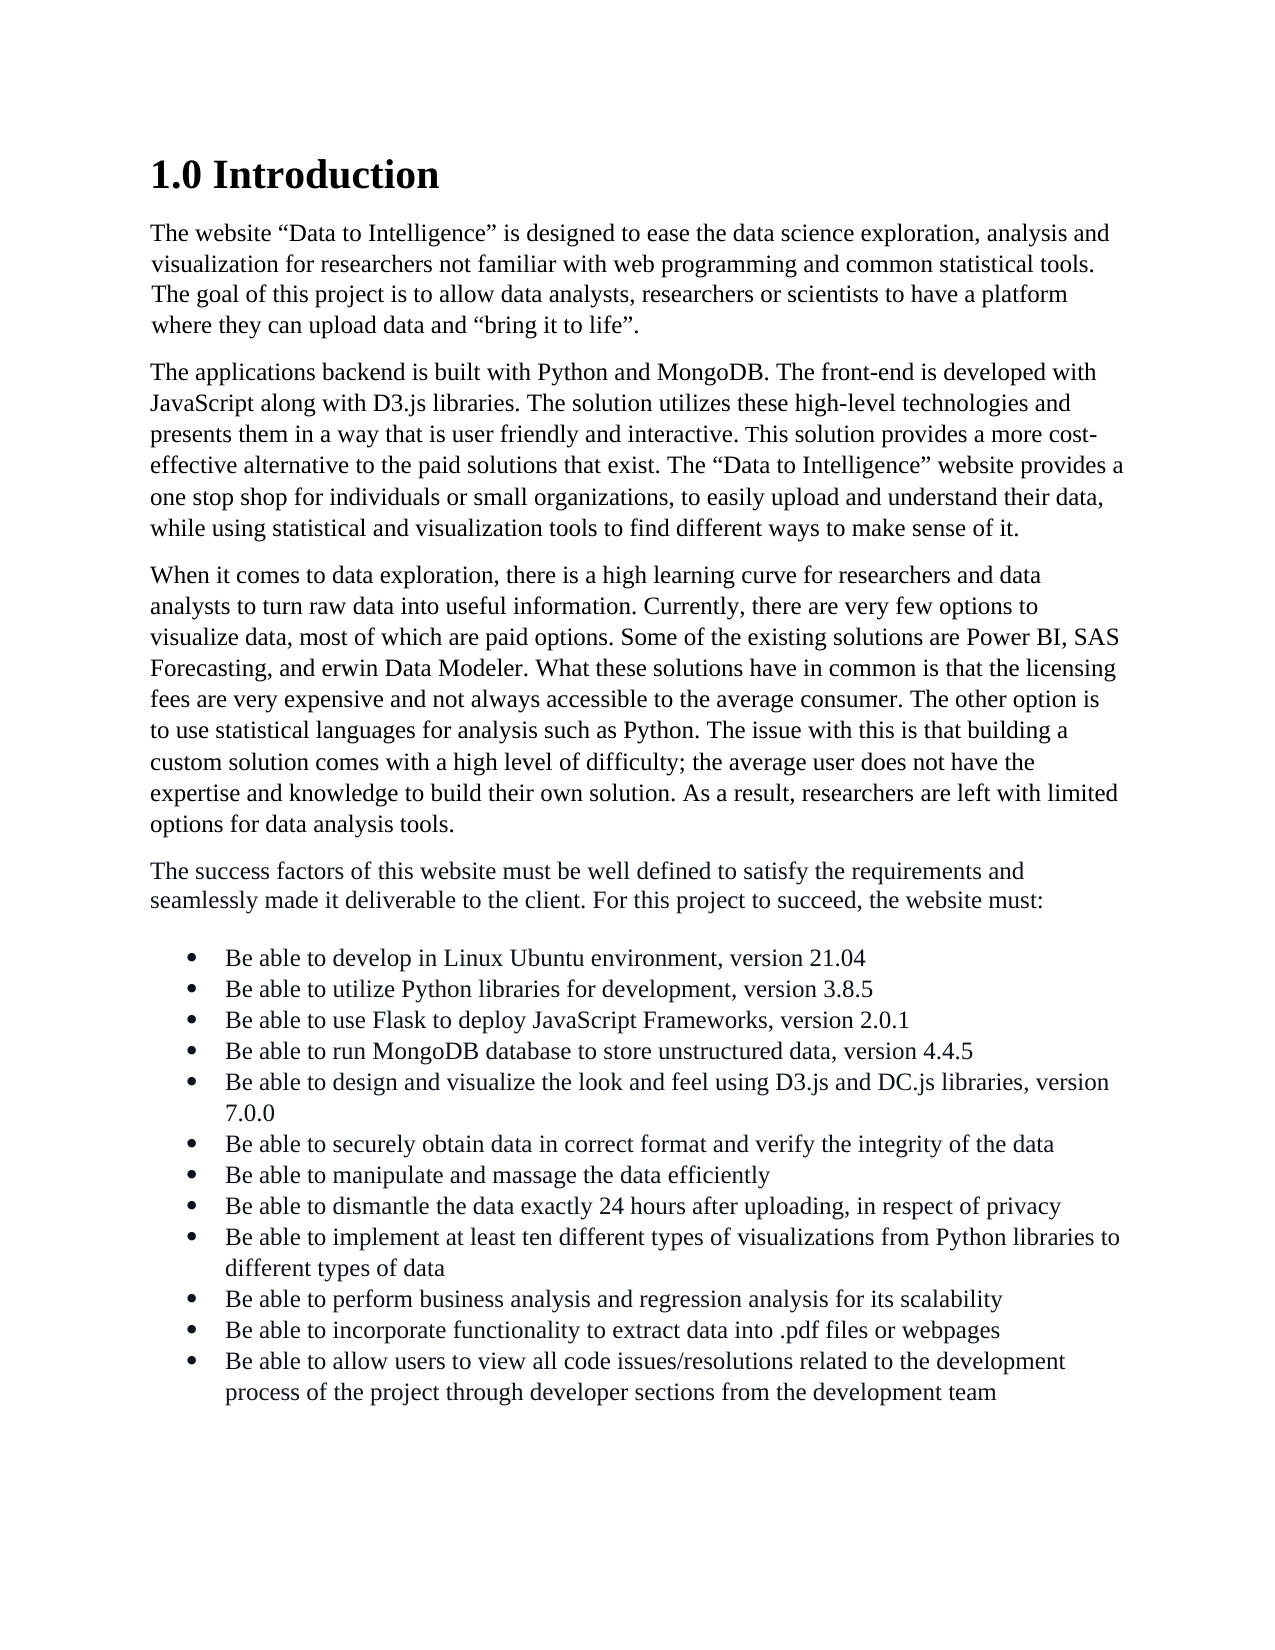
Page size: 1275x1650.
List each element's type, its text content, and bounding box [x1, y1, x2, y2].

list Be able to implement at least ten different types of visualizations from Python libraries to different types of data [187, 1222, 1125, 1282]
list Be able to run MongoDB database to store unstructured data, version 4.4.5 [187, 1036, 1125, 1064]
list Be able to securely obtain data in correct format and verify the integrity of the data [187, 1129, 1125, 1158]
text The applications backend is built with Python and MongoDB. The front-end is developed with JavaScript along with D3.js libraries. The solution utilizes these high-level technologies and presents them in a way that is user friendly and interactive. This solution provides a more cost-effective alternative to the paid solutions that exist. The “Data to Intelligence” website provides a one stop shop for individuals or small organizations, to easily upload and understand their data, while using statistical and visualization tools to find different ways to make sense of it. [150, 357, 1125, 541]
text The website “Data to Intelligence” is designed to ease the data science exploration, analysis and visualization for researchers not familiar with web programming and common statistical tools. The goal of this project is to allow data analysts, researchers or scientists to have a platform where they can upload data and “bring it to life”. [150, 218, 1125, 339]
text When it comes to data exploration, there is a high learning curve for researchers and data analysts to turn raw data into useful information. Currently, there are very few options to visualize data, most of which are paid options. Some of the existing solutions are Power BI, SAS Forecasting, and erwin Data Modeler. What these solutions have in common is that the licensing fees are very expensive and not always accessible to the average consumer. The other option is to use statistical languages for analysis such as Python. The issue with this is that building a custom solution comes with a high level of difficulty; the average user does not have the expertise and knowledge to build their own solution. As a result, researchers are left with limited options for data analysis tools. [150, 560, 1125, 837]
text 1.0 Introduction [150, 150, 1125, 198]
list Be able to incorporate functionality to extract data into .pdf files or webpages [187, 1315, 1125, 1344]
list Be able to manipulate and massage the data efficiently [187, 1160, 1125, 1189]
text The success factors of this website must be well defined to satisfy the requirements and seamlessly made it deliverable to the client. For this project to succeed, the website must: [150, 856, 1125, 914]
list Be able to design and visualize the look and feel using D3.js and DC.js libraries, version 7.0.0 [187, 1067, 1125, 1127]
list Be able to develop in Linux Ubuntu environment, version 21.04 [187, 943, 1125, 971]
list Be able to use Flask to deploy JavaScript Frameworks, version 2.0.1 [187, 1005, 1125, 1033]
list Be able to dismantle the data exactly 24 hours after uploading, in respect of privacy [187, 1191, 1125, 1220]
list Be able to perform business analysis and regression analysis for its scalability [187, 1284, 1125, 1313]
list Be able to utilize Python libraries for development, version 3.8.5 [187, 974, 1125, 1002]
list Be able to allow users to view all code issues/resolutions related to the development process of the project through developer sections from the development team [187, 1346, 1125, 1406]
